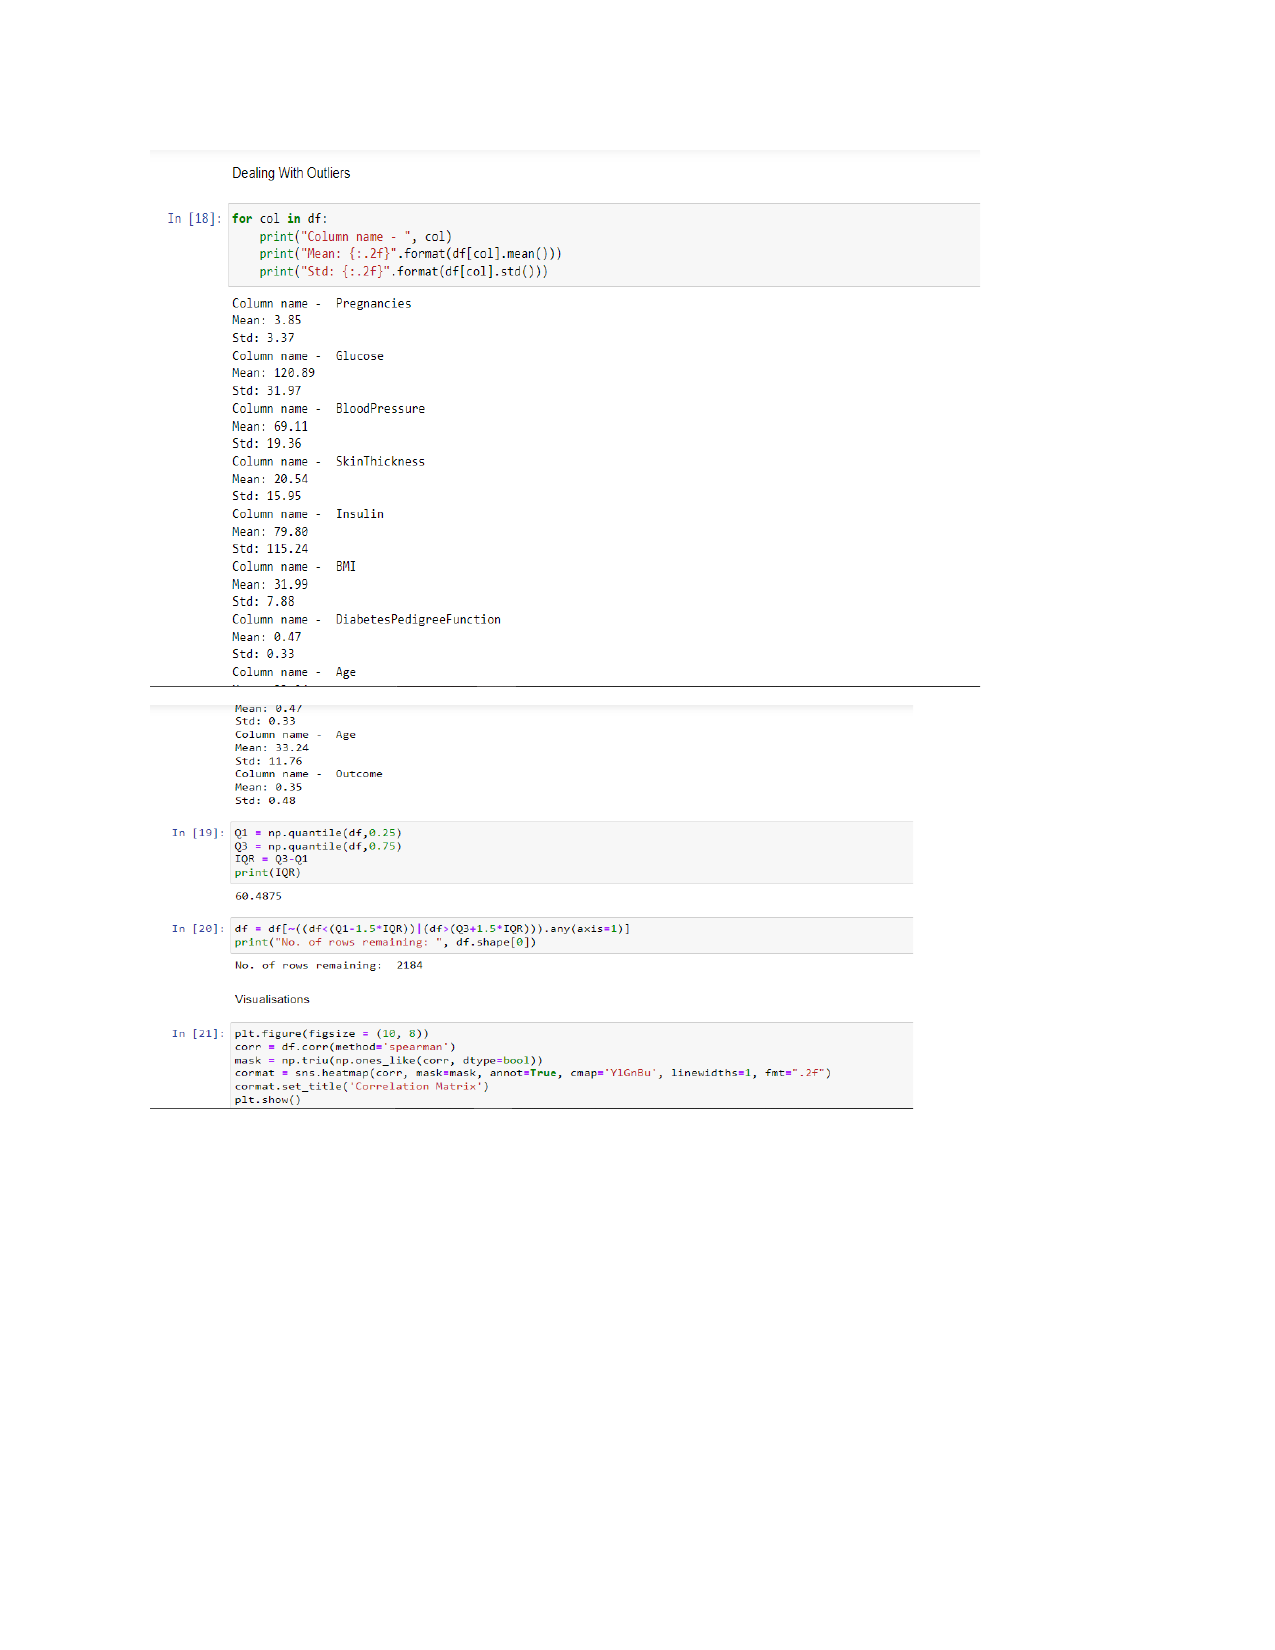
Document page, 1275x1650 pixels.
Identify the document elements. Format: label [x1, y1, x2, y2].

picture [150, 705, 914, 1109]
picture [150, 150, 981, 687]
